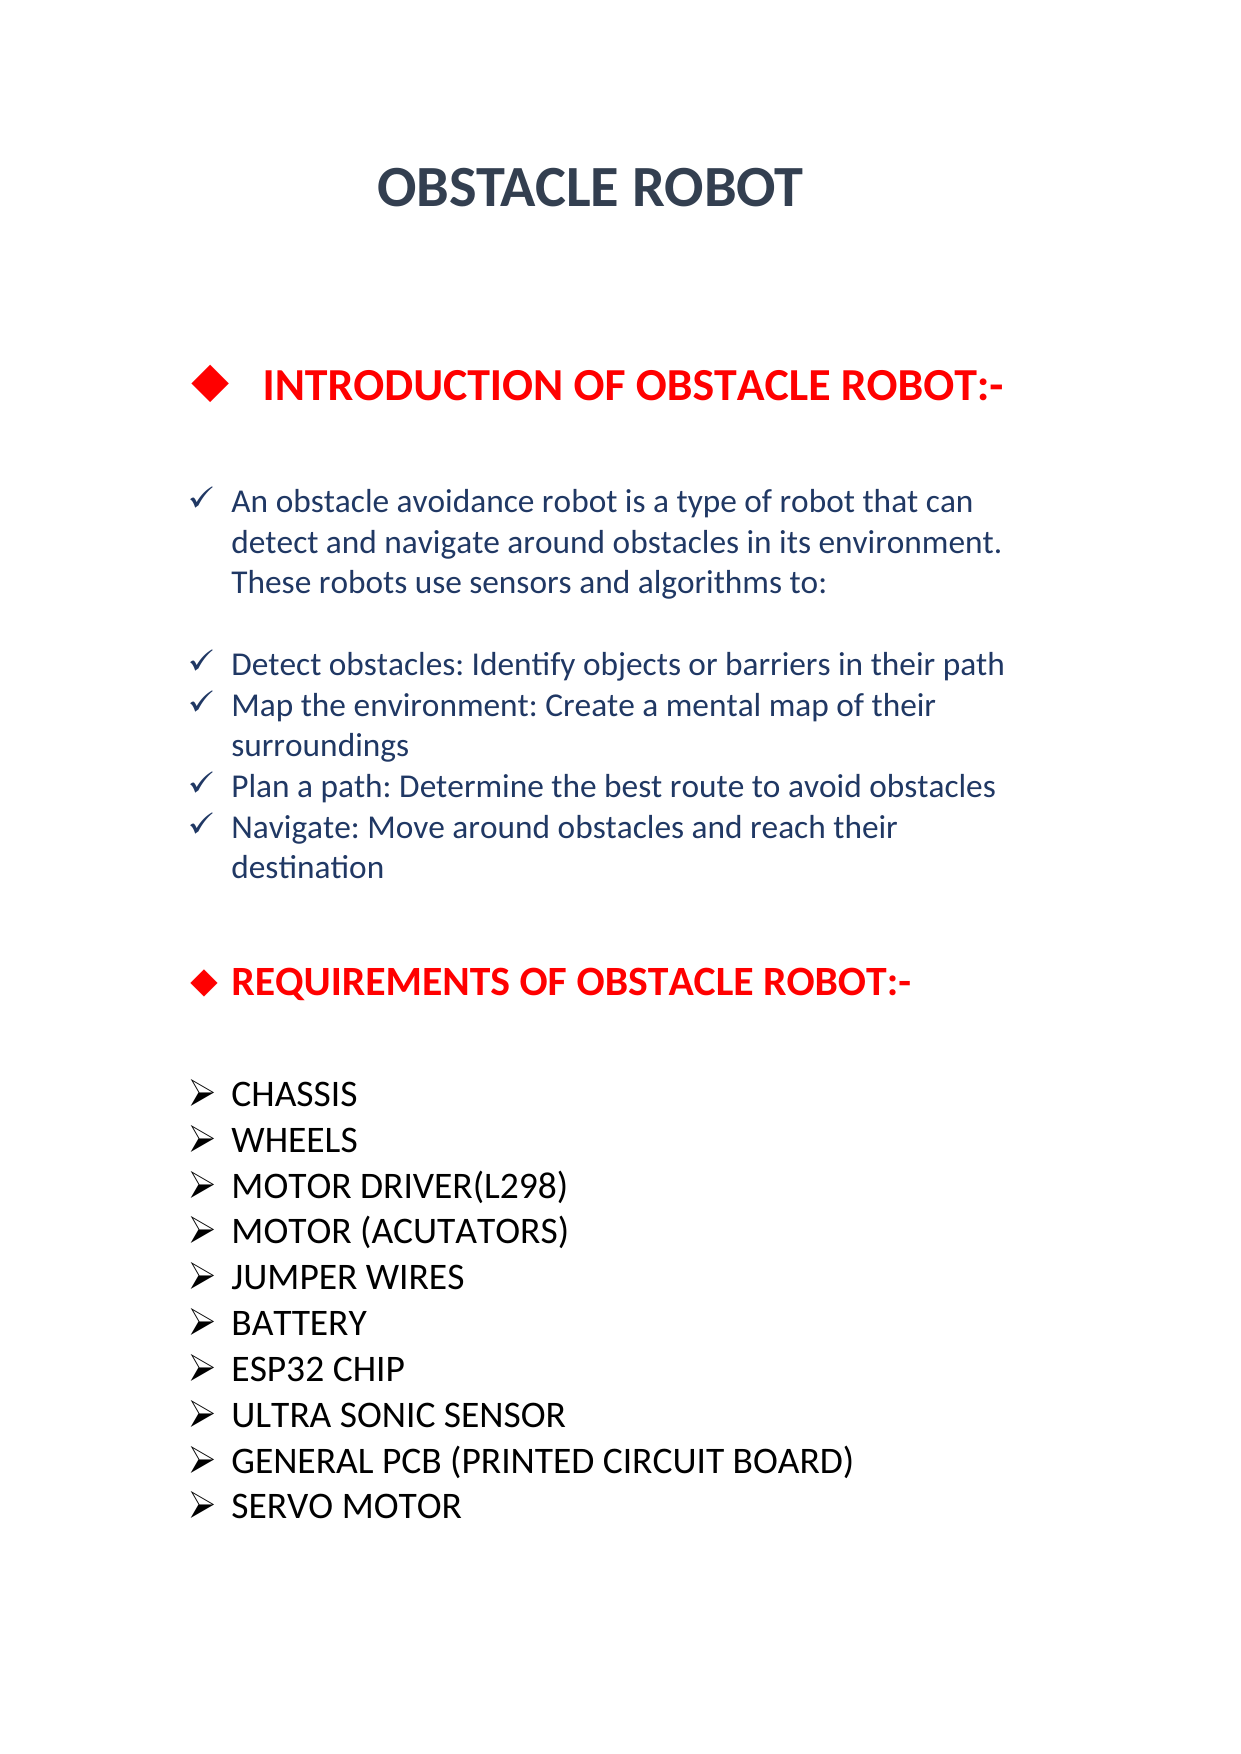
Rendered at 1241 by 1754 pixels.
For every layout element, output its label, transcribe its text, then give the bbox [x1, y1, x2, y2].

list JUMPER WIRES [187, 1253, 1053, 1299]
list MOTOR DRIVER(L298) [187, 1162, 1053, 1207]
subtitle REQUIREMENTS OF OBSTACLE ROBOT:- [187, 955, 1053, 1006]
list SERVO MOTOR [187, 1482, 1053, 1528]
list WHEELS [187, 1116, 1053, 1162]
list Map the environment: Create a mental map of their surroundings [187, 683, 1053, 765]
list An obstacle avoidance robot is a type of robot that can detect and navigate around obstacles in its environment. These robots use sensors and algorithms to: [187, 480, 1053, 602]
list Navigate: Move around obstacles and reach their destination [187, 806, 1053, 887]
list Detect obstacles: Identify objects or barriers in their path [187, 643, 1053, 683]
list GENERAL PCB (PRINTED CIRCUIT BOARD) [187, 1437, 1053, 1482]
list ESP32 CHIP [187, 1345, 1053, 1391]
list Plan a path: Determine the best route to avoid obstacles [187, 765, 1053, 806]
list CHASSIS [187, 1070, 1053, 1116]
list MOTOR (ACUTATORS) [187, 1207, 1053, 1253]
list ULTRA SONIC SENSOR [187, 1391, 1053, 1437]
subtitle OBSTACLE ROBOT [187, 150, 1053, 221]
subtitle INTRODUCTION OF OBSTACLE ROBOT:- [187, 356, 1053, 412]
list BATTERY [187, 1299, 1053, 1345]
